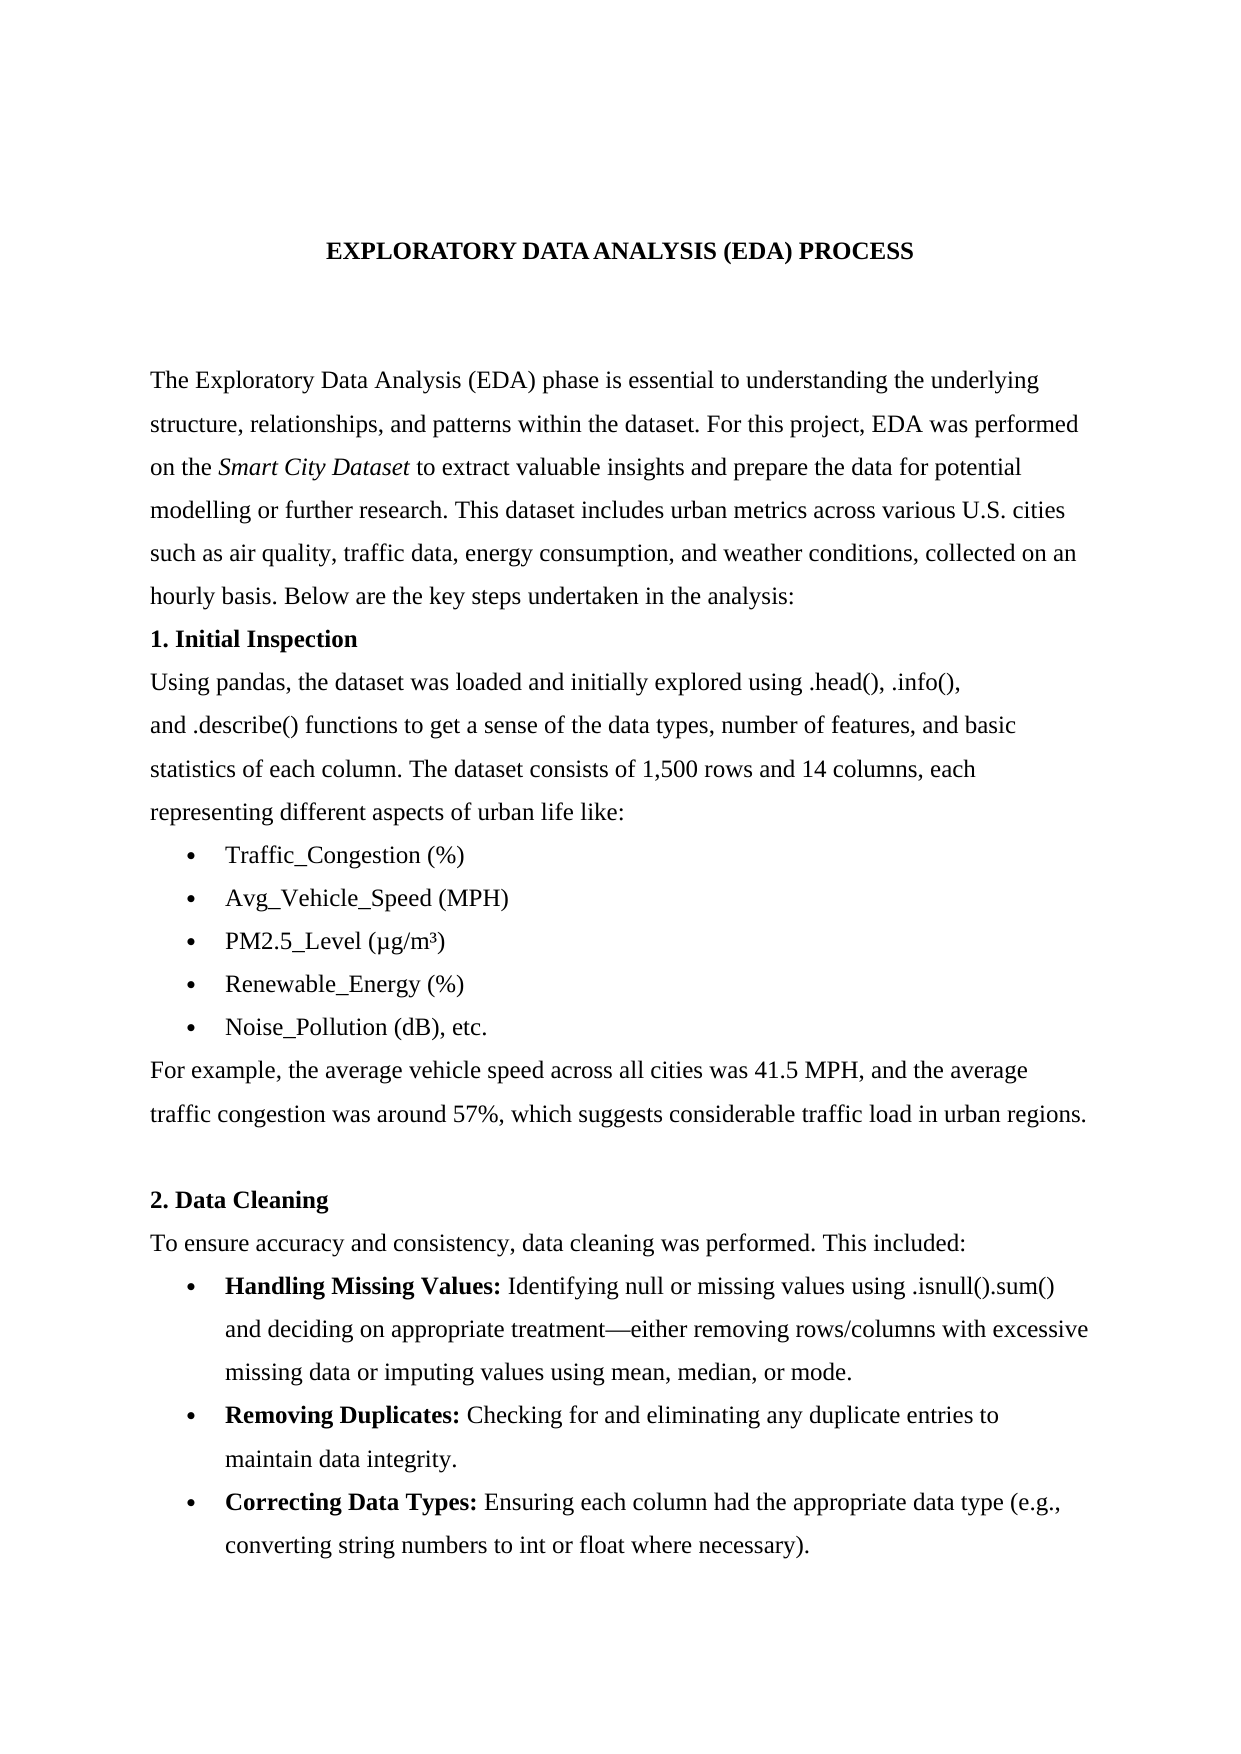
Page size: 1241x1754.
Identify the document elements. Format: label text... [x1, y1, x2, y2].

text To ensure accuracy and consistency, data cleaning was performed. This included: [150, 1228, 1090, 1257]
text Using pandas, the dataset was loaded and initially explored using .head(), .info(), and .describe() functions to get a sense of the data types, number of features, and basic statistics of each column. The dataset consists of 1,500 rows and 14 columns, each representing different aspects of urban life like: [150, 667, 1090, 826]
text The Exploratory Data Analysis (EDA) phase is essential to understanding the underlying structure, relationships, and patterns within the dataset. For this project, EDA was performed on the Smart City Dataset to extract valuable insights and prepare the data for potential modelling or further research. This dataset includes urban metrics across various U.S. cities such as air quality, traffic data, energy consumption, and weather conditions, collected on an hourly basis. Below are the key steps undertaken in the analysis: [150, 366, 1090, 610]
list Removing Duplicates: Checking for and eliminating any duplicate entries to maintain data integrity. [187, 1401, 1090, 1472]
list PM2.5_Level (µg/m³) [187, 926, 1090, 955]
list Renewable_Energy (%) [187, 969, 1090, 998]
text For example, the average vehicle speed across all cities was 41.5 MPH, and the average traffic congestion was around 57%, which suggests considerable traffic load in urban regions. [150, 1056, 1090, 1127]
text 2. Data Cleaning [150, 1185, 1090, 1214]
list Avg_Vehicle_Speed (MPH) [187, 883, 1090, 912]
list Traffic_Congestion (%) [187, 840, 1090, 869]
text EXPLORATORY DATA ANALYSIS (EDA) PROCESS [150, 236, 1090, 265]
text 1. Initial Inspection [150, 624, 1090, 653]
list Correcting Data Types: Ensuring each column had the appropriate data type (e.g., converting string numbers to int or float where necessary). [187, 1487, 1090, 1559]
list Handling Missing Values: Identifying null or missing values using .isnull().sum() and deciding on appropriate treatment—either removing rows/columns with excessive missing data or imputing values using mean, median, or mode. [187, 1271, 1090, 1386]
list Noise_Pollution (dB), etc. [187, 1012, 1090, 1041]
